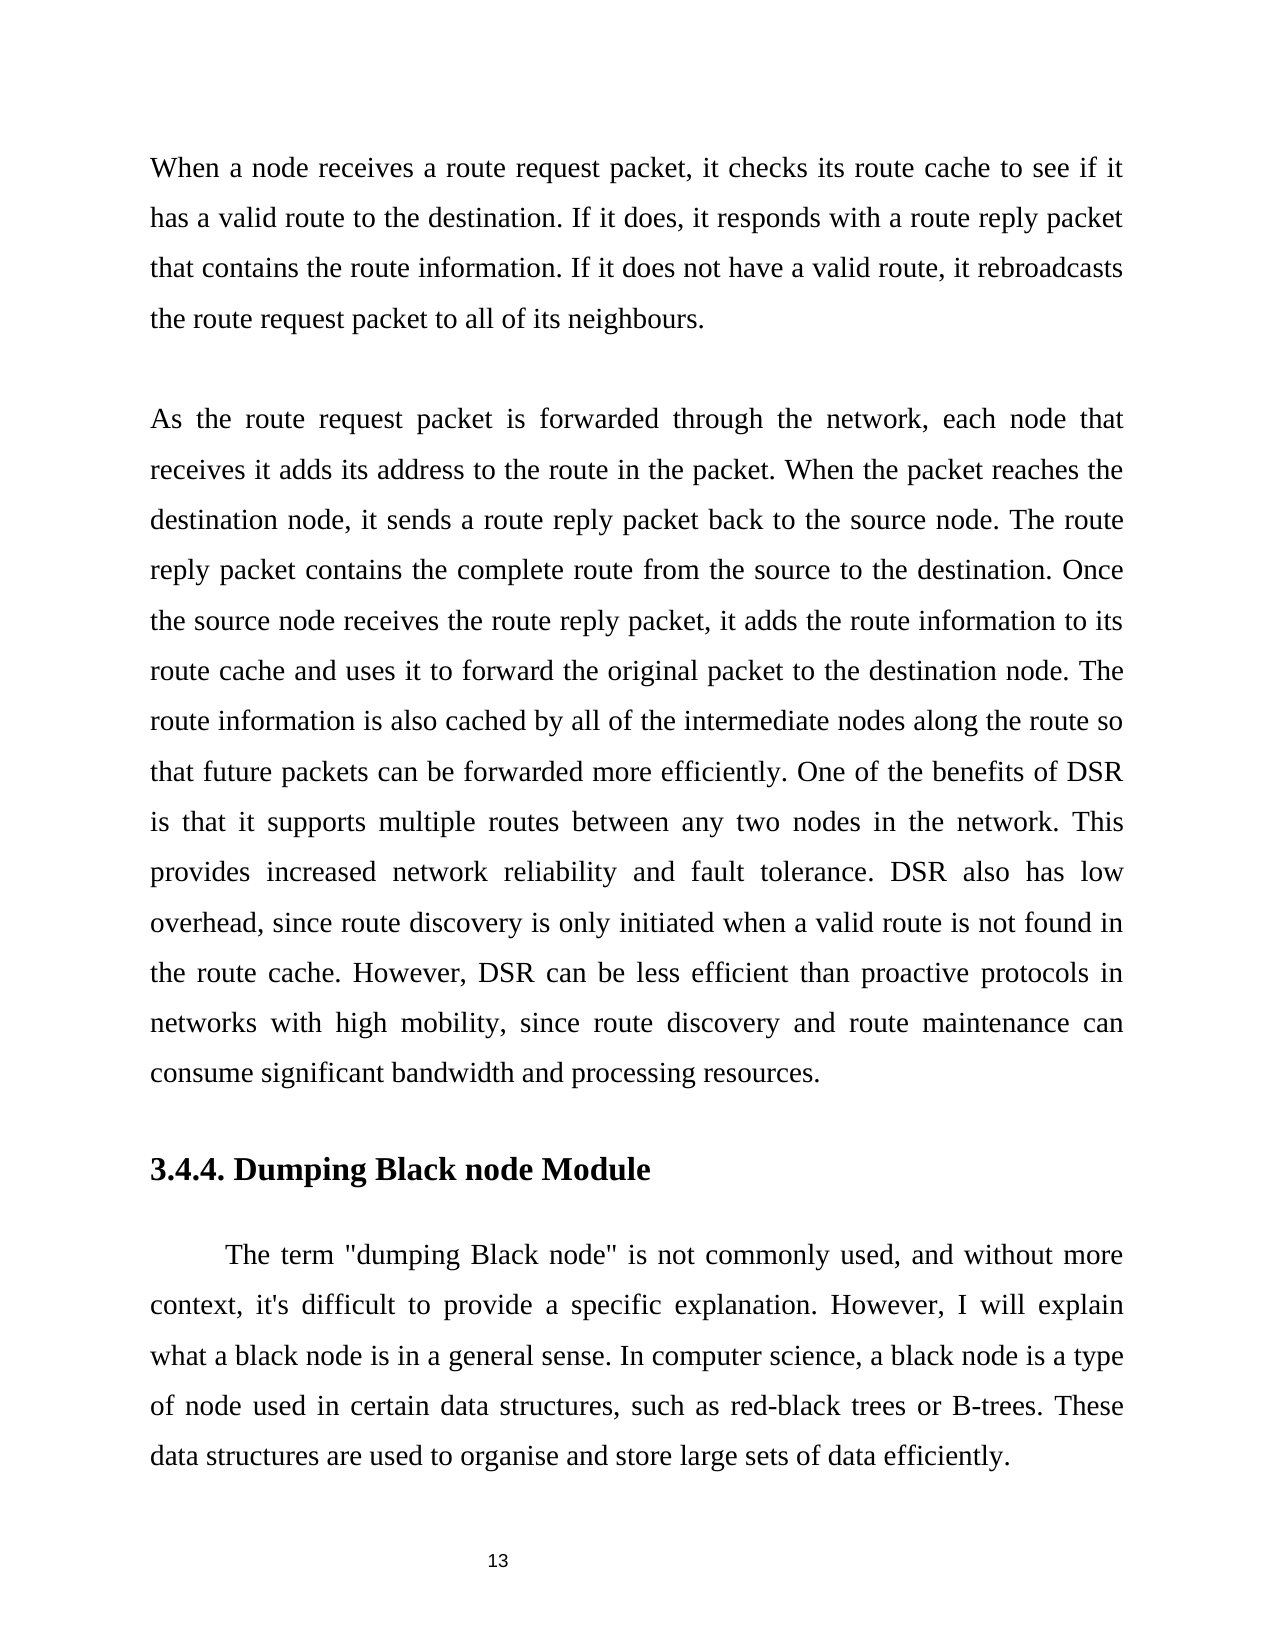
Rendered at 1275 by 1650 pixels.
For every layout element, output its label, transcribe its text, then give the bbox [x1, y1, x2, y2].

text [150, 150, 1125, 334]
text As the route request packet is forwarded through the network, each node that receives it adds its address to the route in the packet. When the packet reaches the destination node, it sends a route reply packet back to the source node. The route reply packet contains the complete route from the source to the destination. Once the source node receives the route reply packet, it adds the route information to its route cache and uses it to forward the original packet to the destination node. The route information is also cached by all of the intermediate nodes along the route so that future packets can be forwarded more efficiently. One of the benefits of DSR is that it supports multiple routes between any two nodes in the network. This provides increased network reliability and fault tolerance. DSR also has low overhead, since route discovery is only initiated when a valid route is not found in the route cache. However, DSR can be less efficient than proactive protocols in networks with high mobility, since route discovery and route maintenance can consume significant bandwidth and processing resources. [150, 402, 1125, 1089]
text 3.4.4. Dumping Black node Module [150, 1149, 1125, 1187]
text The term "dumping Black node" is not commonly used, and without more context, it's difficult to provide a specific explanation. However, I will explain what a black node is in a general sense. In computer science, a black node is a type of node used in certain data structures, such as red-black trees or B-trees. These data structures are used to organise and store large sets of data efficiently. [150, 1237, 1125, 1472]
